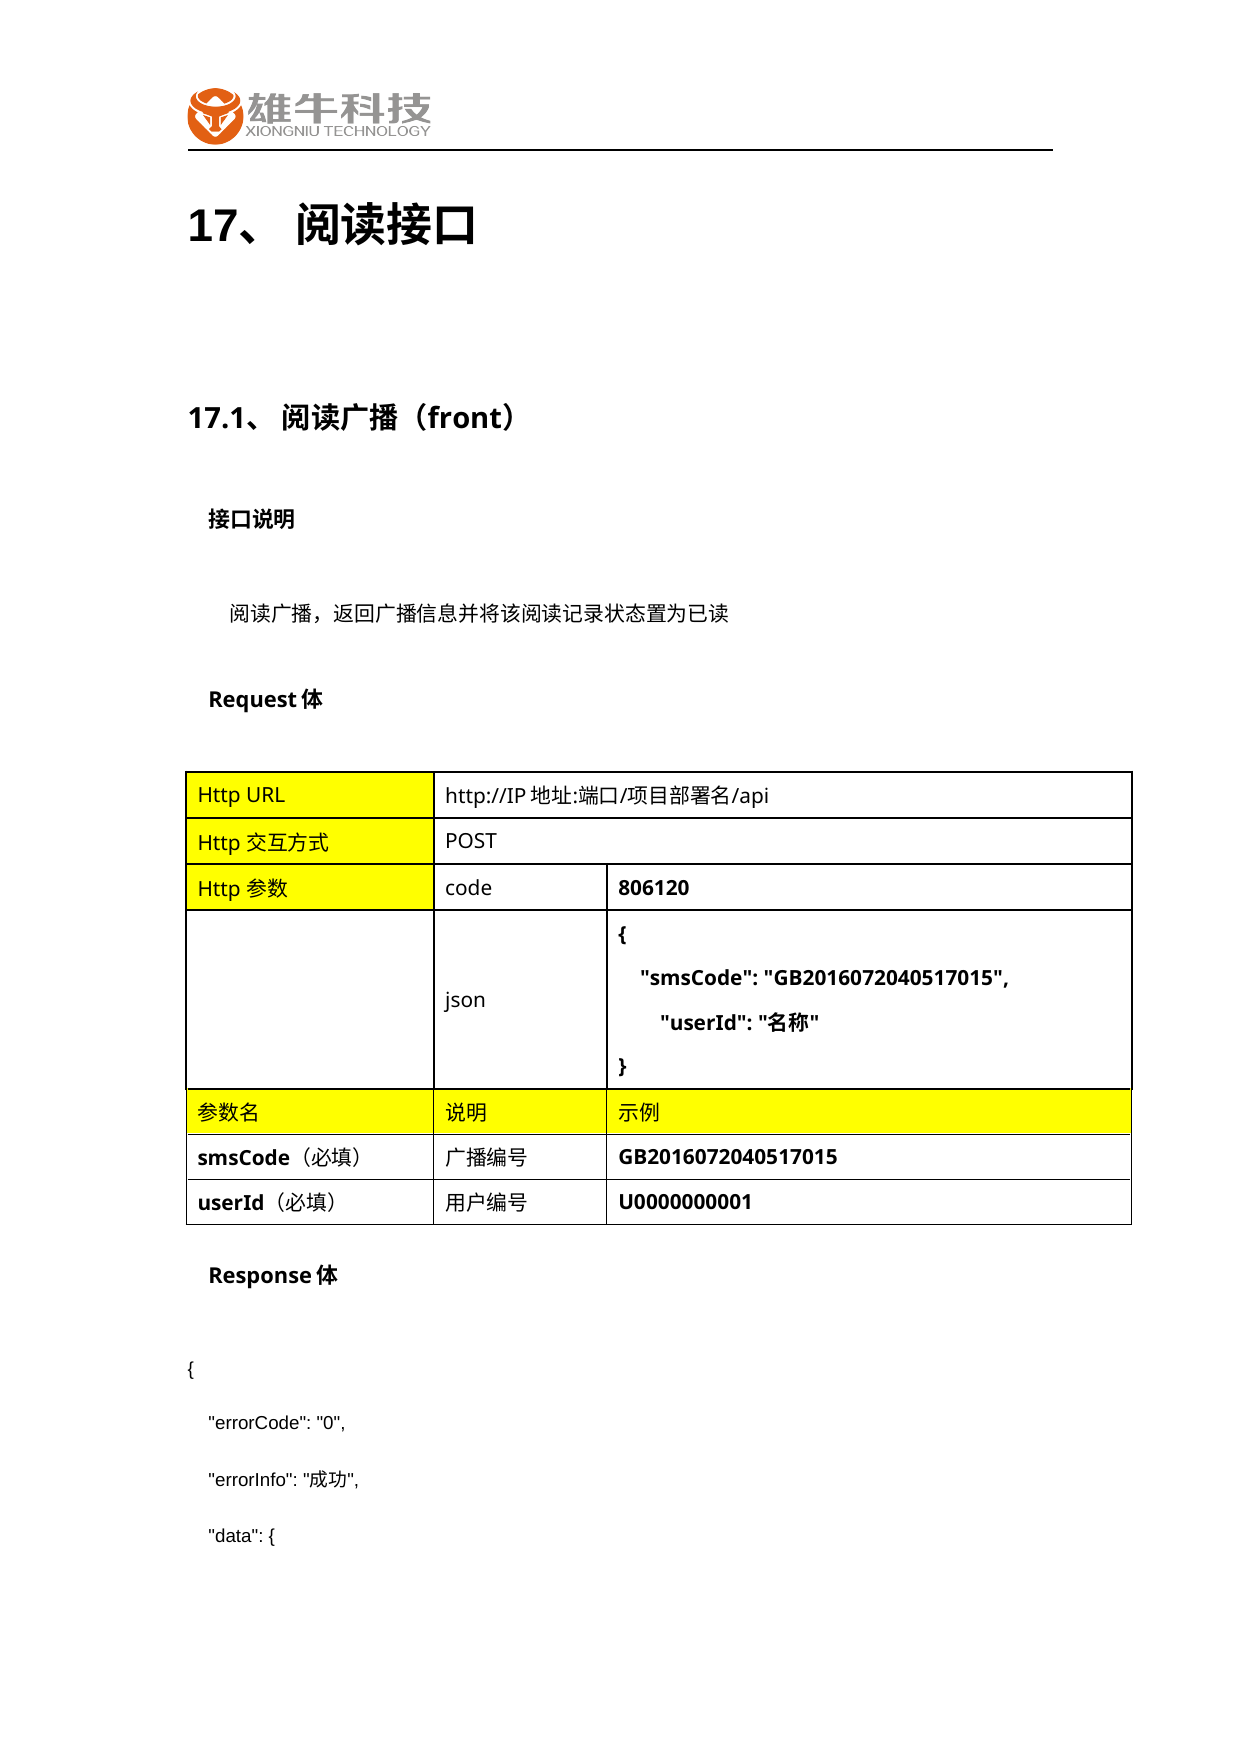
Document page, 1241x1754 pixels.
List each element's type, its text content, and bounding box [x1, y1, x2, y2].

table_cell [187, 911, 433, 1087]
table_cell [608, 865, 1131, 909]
text "errorInfo": "成功", [187, 1456, 1053, 1500]
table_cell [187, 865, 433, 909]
text "data": { [187, 1513, 1053, 1557]
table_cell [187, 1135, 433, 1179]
subtitle 阅读广播（front） [187, 394, 1053, 438]
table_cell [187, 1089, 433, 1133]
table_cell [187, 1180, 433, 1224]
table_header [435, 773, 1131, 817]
subtitle 阅读接口 [187, 178, 1053, 266]
subtitle 接口说明 [202, 496, 1053, 540]
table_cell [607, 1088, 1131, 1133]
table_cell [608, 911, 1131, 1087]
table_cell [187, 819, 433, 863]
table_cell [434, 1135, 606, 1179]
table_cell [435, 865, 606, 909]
picture [187, 88, 433, 147]
subtitle Request体 [202, 676, 1053, 720]
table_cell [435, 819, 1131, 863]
text 阅读广播，返回广播信息并将该阅读记录状态置为已读 [187, 590, 1053, 634]
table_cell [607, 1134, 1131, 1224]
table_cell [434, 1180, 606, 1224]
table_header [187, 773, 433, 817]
text { [187, 1346, 1053, 1390]
subtitle Response体 [202, 1252, 1053, 1296]
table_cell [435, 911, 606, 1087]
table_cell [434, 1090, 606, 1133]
text "errorCode": "0", [187, 1401, 1053, 1445]
